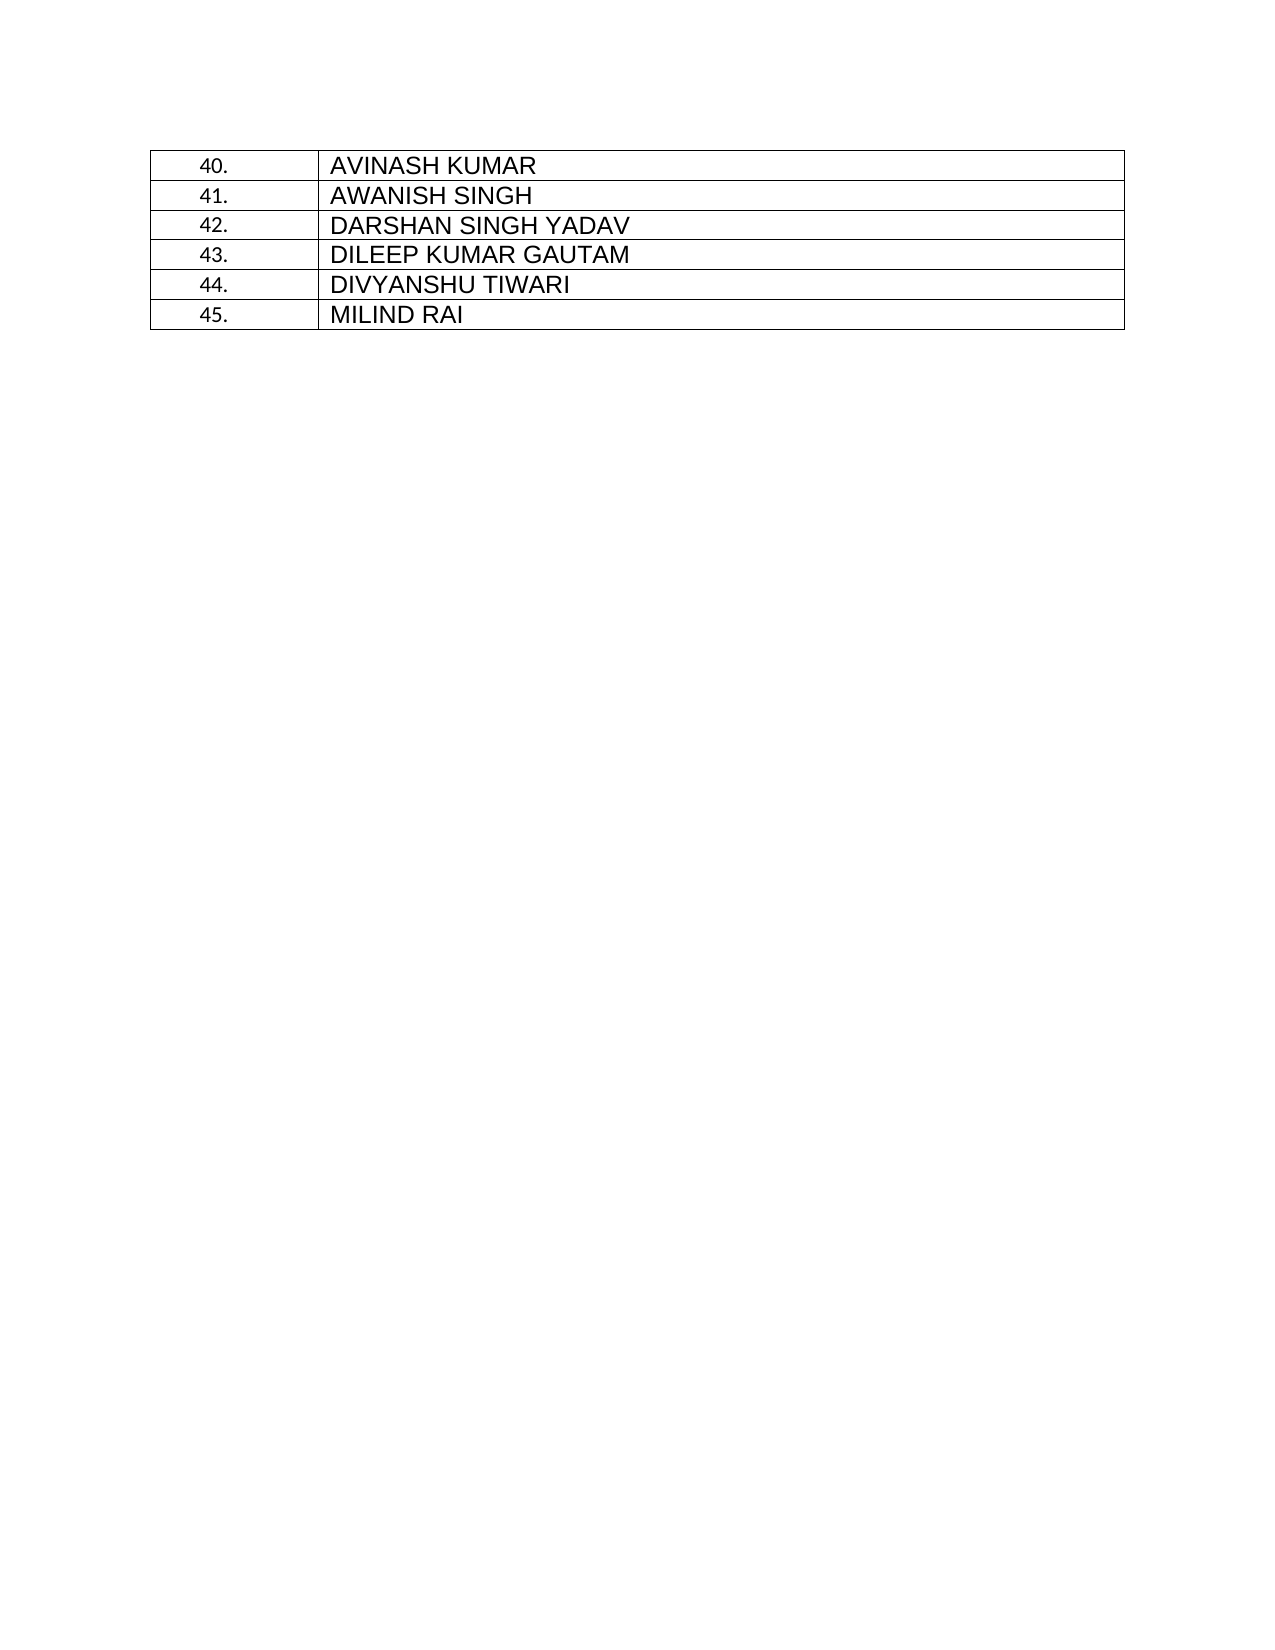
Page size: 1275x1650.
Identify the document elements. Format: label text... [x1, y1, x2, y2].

table_cell DARSHAN SINGH YADAV [319, 211, 1124, 239]
table_cell [151, 211, 318, 239]
table_cell AWANISH SINGH [319, 181, 1124, 209]
table_cell DILEEP KUMAR GAUTAM [319, 240, 1124, 269]
table_cell [151, 181, 318, 209]
table_cell [151, 300, 318, 329]
table_cell [151, 151, 318, 180]
table_cell [151, 240, 318, 269]
table_cell [151, 270, 318, 299]
table_cell MILIND RAI [319, 300, 1124, 329]
table_cell AVINASH KUMAR [319, 151, 1124, 180]
table_cell DIVYANSHU TIWARI [319, 270, 1124, 299]
